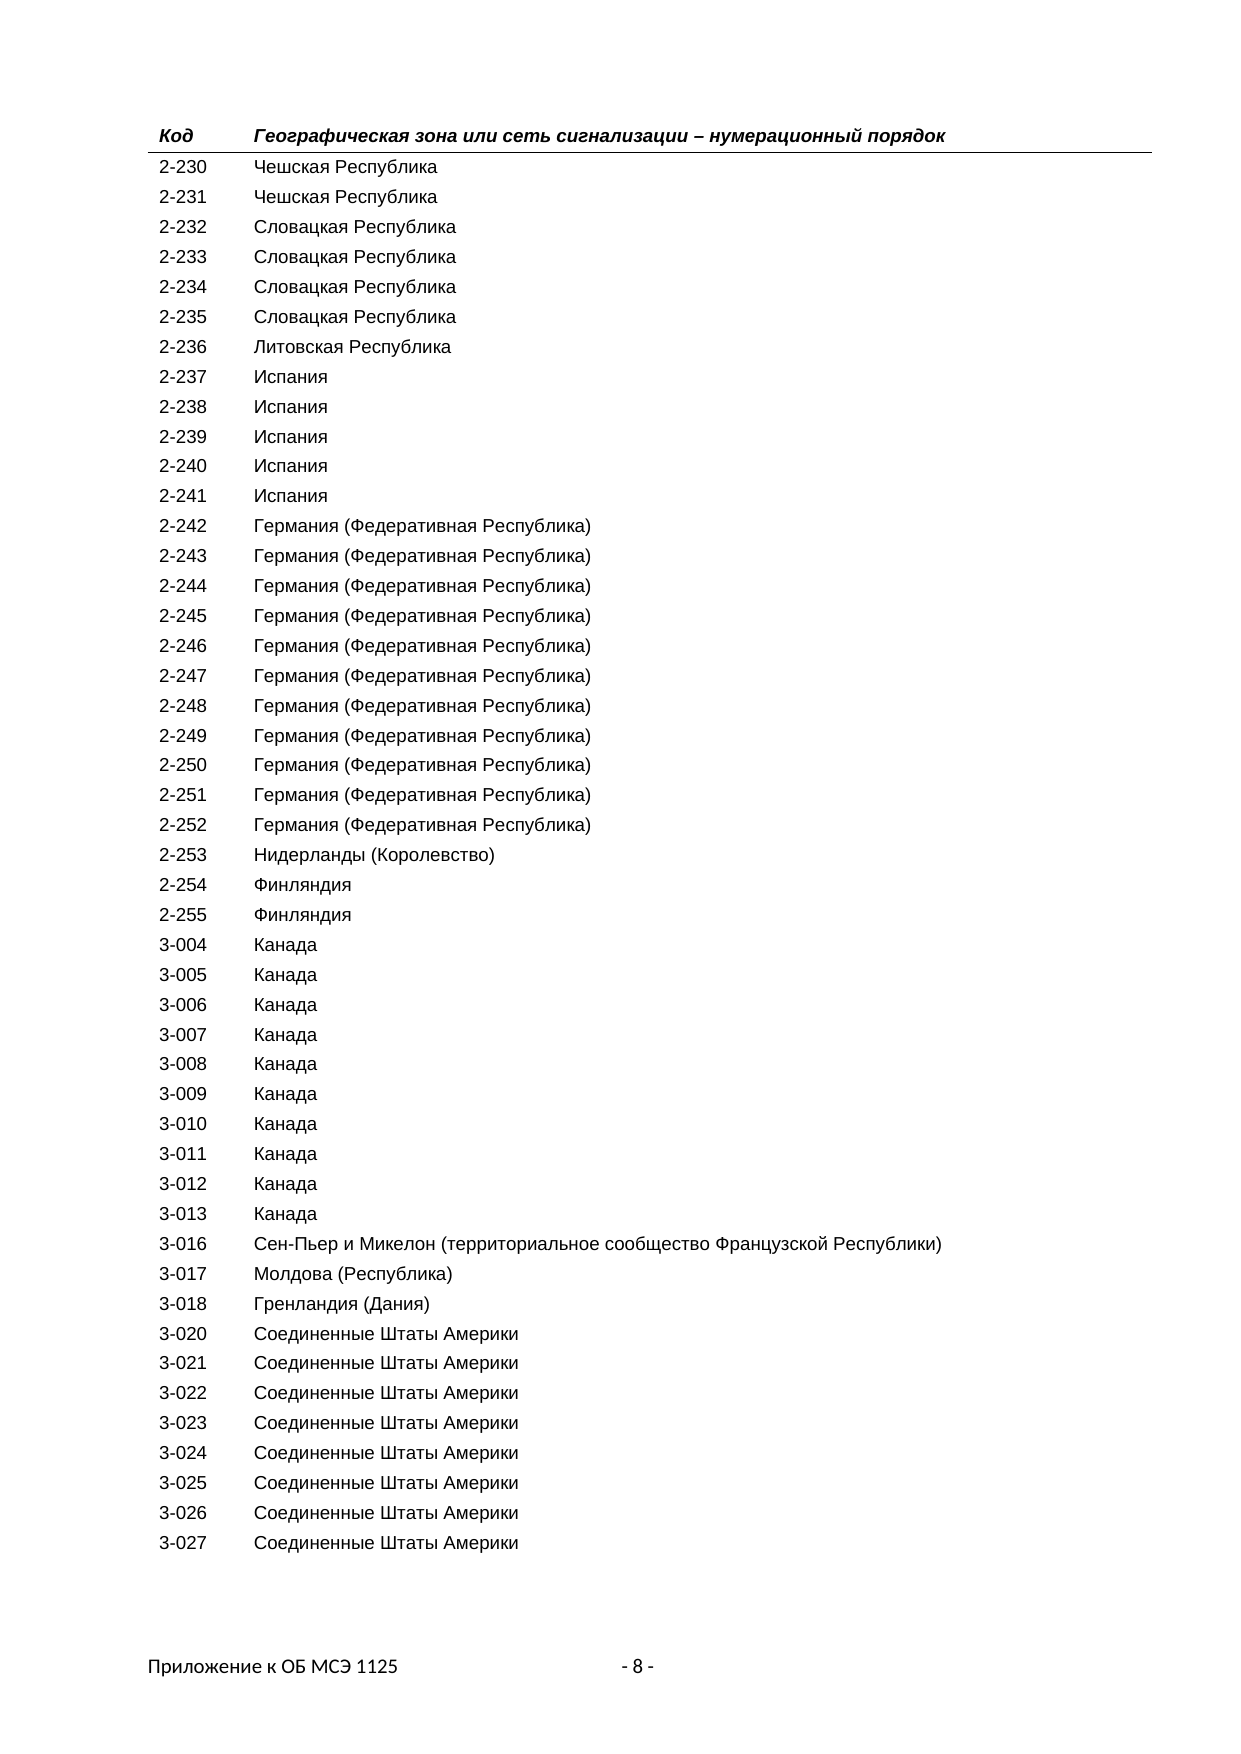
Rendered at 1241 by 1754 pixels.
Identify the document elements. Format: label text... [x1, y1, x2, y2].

table_cell Соединенные Штаты Америки [242, 1378, 1152, 1408]
table_cell Сен-Пьер и Микелон (территориальное сообщество Французской Республики) [242, 1229, 1152, 1258]
table_cell Соединенные Штаты Америки [242, 1468, 1152, 1497]
table_cell 2-251 [148, 780, 242, 810]
table_cell Канада [242, 959, 1152, 989]
table_cell Канада [242, 1019, 1152, 1049]
table_cell 2-245 [148, 601, 242, 631]
table_header Географическая зона или сеть сигнализации – нумерационный порядок [242, 118, 1152, 152]
table_cell 3-012 [148, 1169, 242, 1198]
table_cell 3-011 [148, 1139, 242, 1169]
table_cell 2-231 [148, 182, 242, 212]
table_cell Соединенные Штаты Америки [242, 1528, 1152, 1557]
table_cell Германия (Федеративная Республика) [242, 810, 1152, 840]
table_cell Словацкая Республика [242, 242, 1152, 272]
table_cell 3-008 [148, 1049, 242, 1079]
table_cell Испания [242, 421, 1152, 451]
table_cell 3-010 [148, 1109, 242, 1139]
table_cell 2-247 [148, 660, 242, 690]
table_cell Испания [242, 481, 1152, 511]
table_cell 2-233 [148, 242, 242, 272]
table_cell Германия (Федеративная Республика) [242, 660, 1152, 690]
table_cell 2-255 [148, 900, 242, 929]
table_cell 2-242 [148, 511, 242, 541]
table_cell Нидерланды (Королевство) [242, 840, 1152, 870]
table_cell Финляндия [242, 870, 1152, 899]
table_cell 2-232 [148, 212, 242, 242]
table_cell 2-250 [148, 750, 242, 780]
table_cell Канада [242, 1049, 1152, 1079]
table_cell 3-016 [148, 1229, 242, 1258]
table_cell Германия (Федеративная Республика) [242, 541, 1152, 571]
table_cell 2-246 [148, 631, 242, 660]
table_cell Чешская Республика [242, 153, 1152, 182]
table_cell Канада [242, 1109, 1152, 1139]
table_cell Германия (Федеративная Республика) [242, 720, 1152, 750]
table_cell 2-235 [148, 302, 242, 332]
table_cell Германия (Федеративная Республика) [242, 631, 1152, 660]
table_cell 2-248 [148, 690, 242, 720]
table_cell 2-243 [148, 541, 242, 571]
table_cell Германия (Федеративная Республика) [242, 601, 1152, 631]
table_cell Молдова (Республика) [242, 1258, 1152, 1288]
table_cell 3-009 [148, 1079, 242, 1109]
table_cell Соединенные Штаты Америки [242, 1408, 1152, 1438]
table_cell 3-013 [148, 1199, 242, 1228]
table_cell 2-254 [148, 870, 242, 899]
table_header Код [148, 118, 242, 152]
table_cell Соединенные Штаты Америки [242, 1498, 1152, 1527]
table_cell Гренландия (Дания) [242, 1288, 1152, 1318]
table_cell 3-022 [148, 1378, 242, 1408]
table_cell Финляндия [242, 900, 1152, 929]
table_cell Германия (Федеративная Республика) [242, 511, 1152, 541]
table_cell Канада [242, 1199, 1152, 1228]
table_cell Германия (Федеративная Республика) [242, 750, 1152, 780]
table_cell Германия (Федеративная Республика) [242, 571, 1152, 601]
table_cell 2-249 [148, 720, 242, 750]
table_cell 3-023 [148, 1408, 242, 1438]
table_cell 2-241 [148, 481, 242, 511]
table_cell Испания [242, 391, 1152, 421]
table_cell 3-007 [148, 1019, 242, 1049]
table_cell Словацкая Республика [242, 272, 1152, 302]
table_cell 2-230 [148, 153, 242, 182]
table_cell Канада [242, 1079, 1152, 1109]
table_cell 3-017 [148, 1258, 242, 1288]
table_cell 2-237 [148, 361, 242, 391]
table_cell Словацкая Республика [242, 302, 1152, 332]
table_cell 3-027 [148, 1528, 242, 1557]
table_cell 3-020 [148, 1318, 242, 1348]
table_cell 2-244 [148, 571, 242, 601]
table_cell Канада [242, 1169, 1152, 1198]
table_cell Соединенные Штаты Америки [242, 1348, 1152, 1378]
table_cell Германия (Федеративная Республика) [242, 690, 1152, 720]
table_cell Германия (Федеративная Республика) [242, 780, 1152, 810]
table_cell 3-004 [148, 930, 242, 959]
table_cell 2-238 [148, 391, 242, 421]
table_cell 2-239 [148, 421, 242, 451]
table_cell Канада [242, 930, 1152, 959]
table_cell Соединенные Штаты Америки [242, 1438, 1152, 1468]
table_cell 2-252 [148, 810, 242, 840]
table_cell Испания [242, 361, 1152, 391]
table_cell Испания [242, 451, 1152, 481]
table_cell 3-026 [148, 1498, 242, 1527]
table_cell Литовская Республика [242, 332, 1152, 361]
table_cell 2-253 [148, 840, 242, 870]
table_cell 3-005 [148, 959, 242, 989]
table_cell 2-240 [148, 451, 242, 481]
table_cell Словацкая Республика [242, 212, 1152, 242]
table_cell 3-024 [148, 1438, 242, 1468]
table_cell Чешская Республика [242, 182, 1152, 212]
table_cell Канада [242, 989, 1152, 1019]
table_cell 3-025 [148, 1468, 242, 1497]
table_cell 2-236 [148, 332, 242, 361]
table_cell 3-021 [148, 1348, 242, 1378]
table_cell Канада [242, 1139, 1152, 1169]
table_cell Соединенные Штаты Америки [242, 1318, 1152, 1348]
table_cell 2-234 [148, 272, 242, 302]
table_cell 3-006 [148, 989, 242, 1019]
table_cell 3-018 [148, 1288, 242, 1318]
